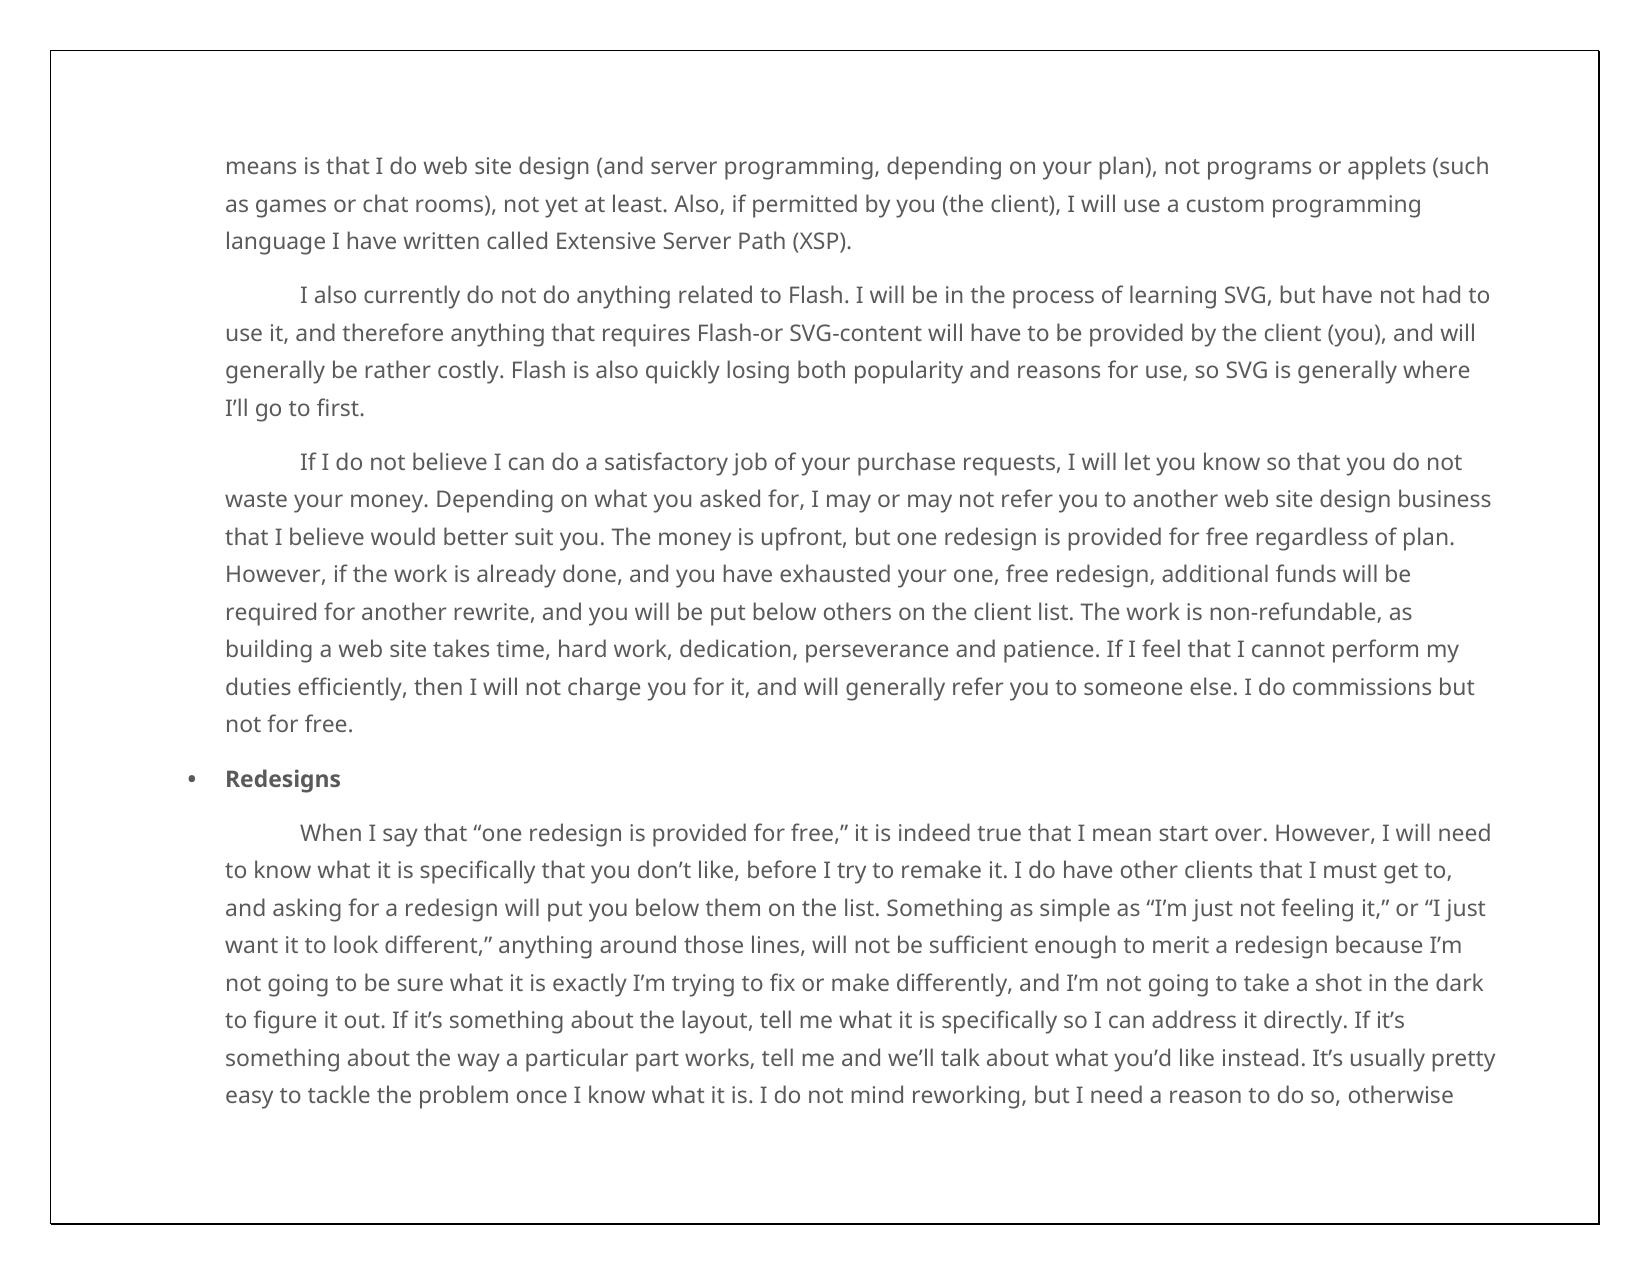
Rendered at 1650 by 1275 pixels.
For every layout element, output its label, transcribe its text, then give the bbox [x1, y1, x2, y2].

text If I do not believe I can do a satisfactory job of your purchase requests, I will let you know so that you do not waste your money. Depending on what you asked for, I may or may not refer you to another web site design business that I believe would better suit you. The money is upfront, but one redesign is provided for free regardless of plan. However, if the work is already done, and you have exhausted your one, free redesign, additional funds will be required for another rewrite, and you will be put below others on the client list. The work is non-refundable, as building a web site takes time, hard work, dedication, perseverance and patience. If I feel that I cannot perform my duties efficiently, then I will not charge you for it, and will generally refer you to someone else. I do commissions but not for free. [225, 446, 1499, 739]
text I also currently do not do anything related to Flash. I will be in the process of learning SVG, but have not had to use it, and therefore anything that requires Flash-or SVG-content will have to be provided by the client (you), and will generally be rather costly. Flash is also quickly losing both popularity and reasons for use, so SVG is generally where I’ll go to first. [225, 279, 1499, 423]
list Redesigns [187, 762, 1499, 794]
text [225, 150, 1499, 256]
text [225, 817, 1499, 1110]
